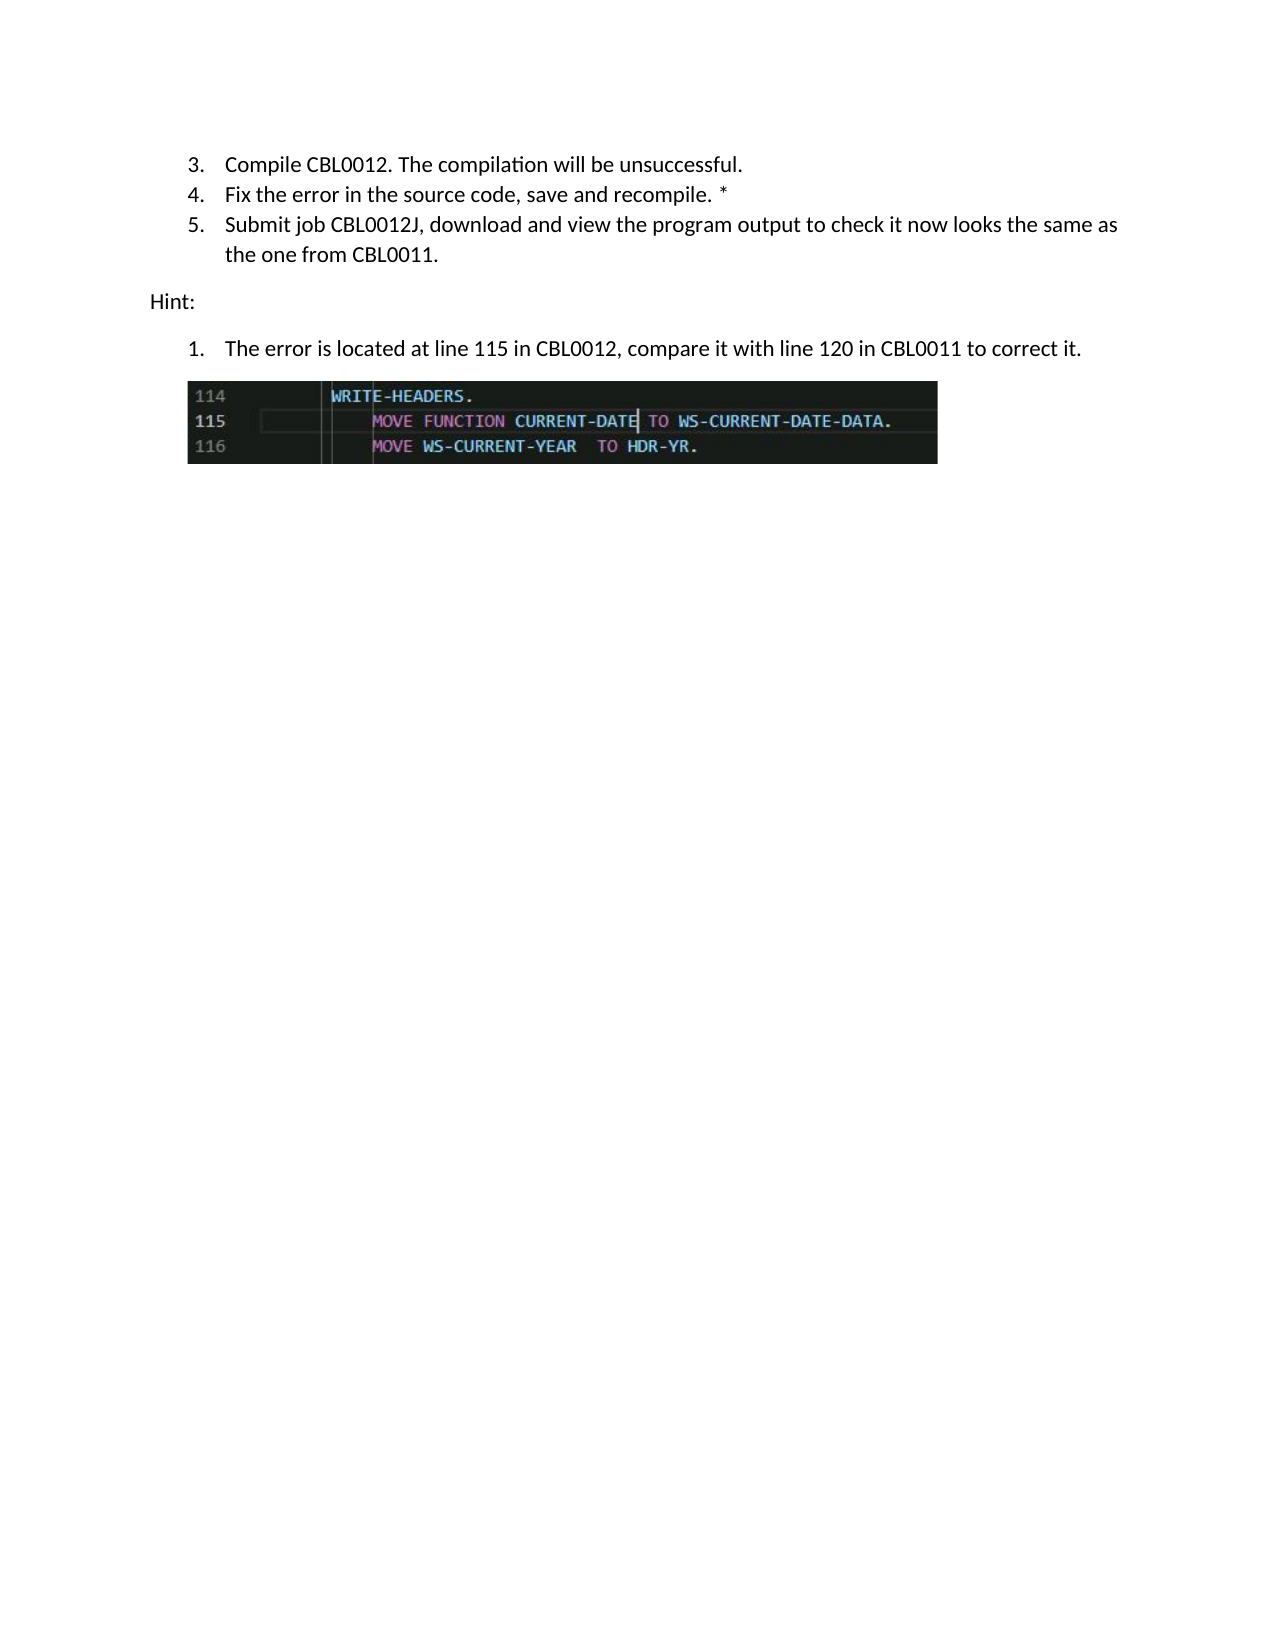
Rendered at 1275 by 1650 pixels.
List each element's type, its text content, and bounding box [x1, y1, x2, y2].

list Fix the error in the source code, save and recompile. * [187, 180, 1125, 208]
list Compile CBL0012. The compilation will be unsuccessful. [187, 150, 1125, 178]
picture [187, 381, 938, 464]
list Submit job CBL0012J, download and view the program output to check it now looks the same as the one from CBL0011. [187, 210, 1125, 269]
list The error is located at line 115 in CBL0012, compare it with line 120 in CBL0011 to correct it. [187, 334, 1125, 362]
text Hint: [150, 287, 1125, 316]
